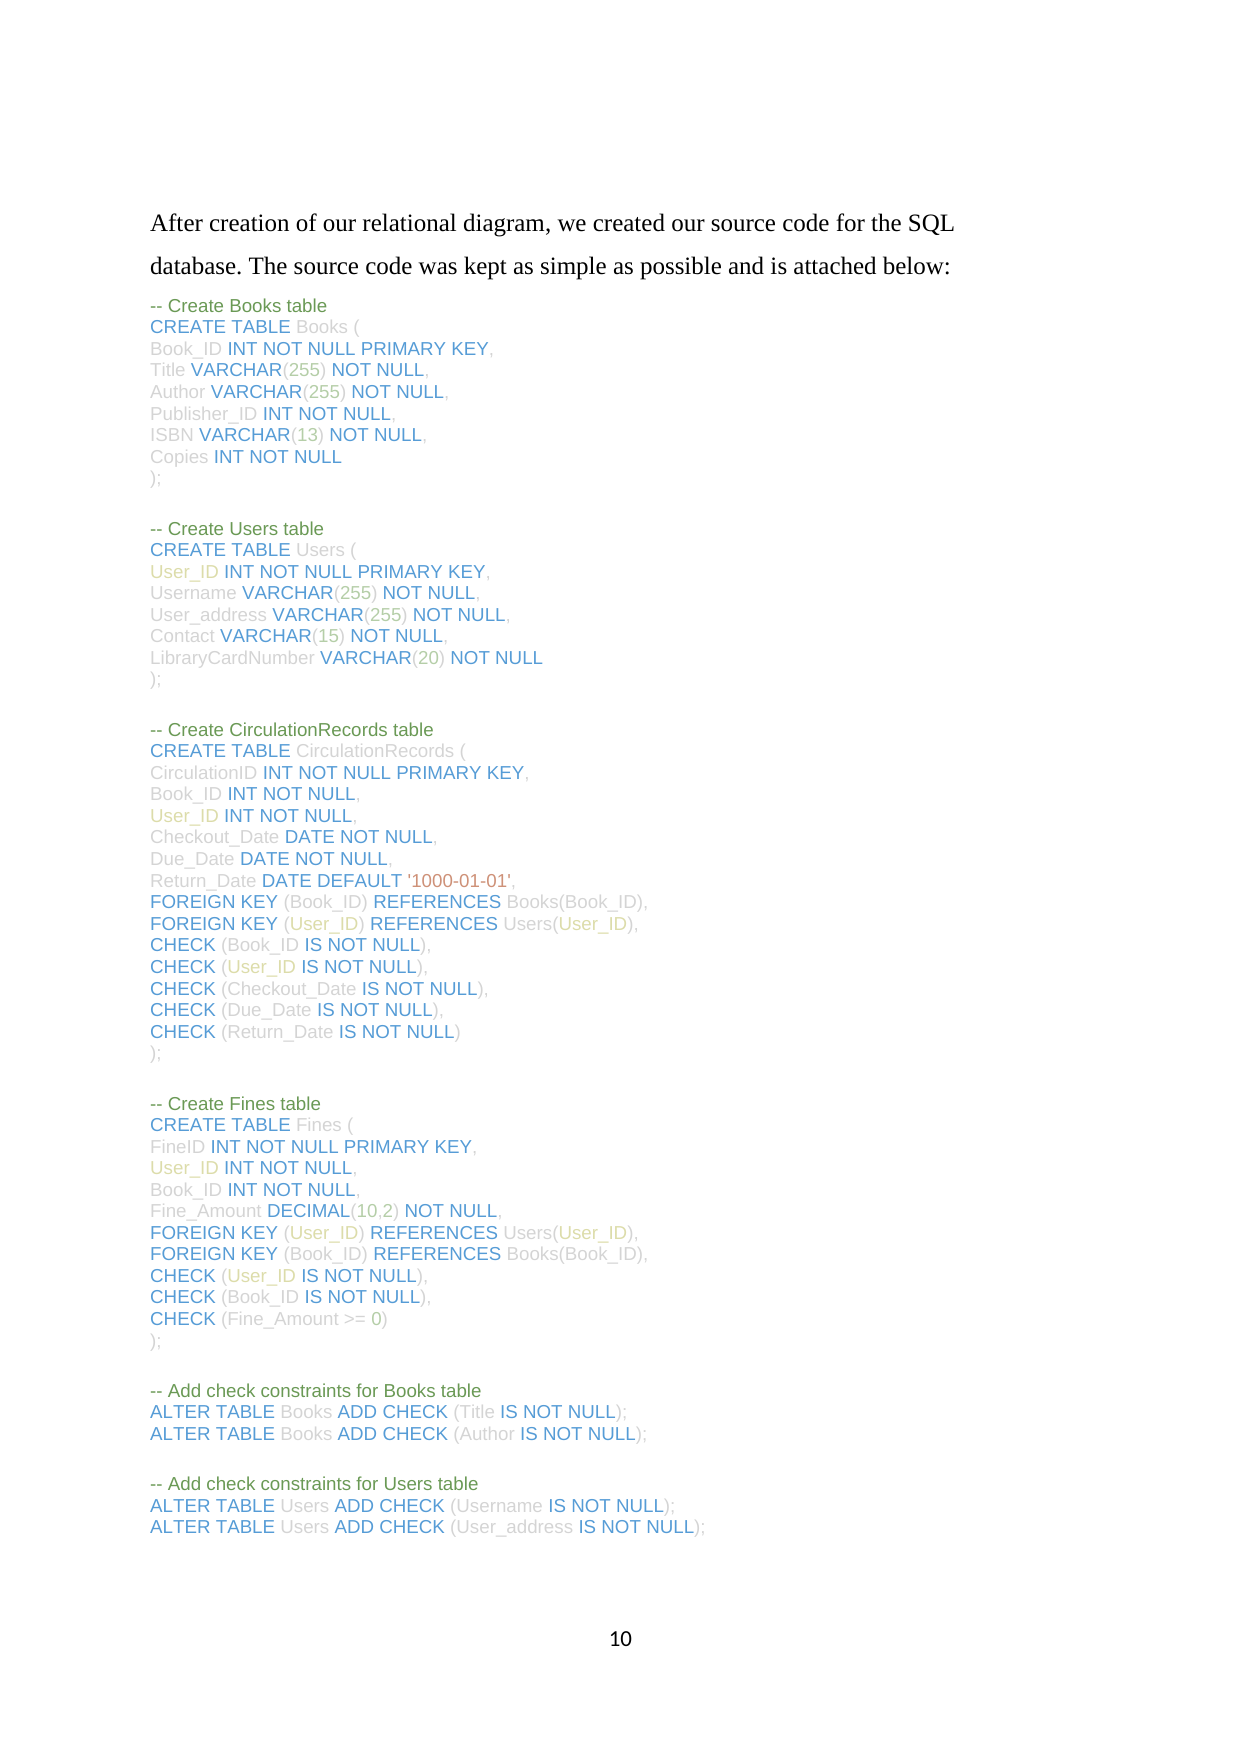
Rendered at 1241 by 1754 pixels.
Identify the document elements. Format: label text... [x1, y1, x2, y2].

text CHECK (Book_ID IS NOT NULL), [150, 934, 1090, 956]
text ALTER TABLE Users ADD CHECK (User_address IS NOT NULL); [150, 1516, 1090, 1538]
text CREATE TABLE Users ( [150, 539, 1090, 560]
text User_ID INT NOT NULL, [150, 805, 1090, 826]
text ALTER TABLE Books ADD CHECK (Title IS NOT NULL); [150, 1401, 1090, 1423]
text ALTER TABLE Books ADD CHECK (Author IS NOT NULL); [150, 1423, 1090, 1444]
text Publisher_ID INT NOT NULL, [150, 402, 1090, 424]
text CHECK (Checkout_Date IS NOT NULL), [150, 977, 1090, 999]
text -- Add check constraints for Users table [150, 1473, 1090, 1495]
text CREATE TABLE Books ( [150, 316, 1090, 338]
text FOREIGN KEY (User_ID) REFERENCES Users(User_ID), [150, 1222, 1090, 1243]
text ); [150, 668, 1090, 690]
text Author VARCHAR(255) NOT NULL, [150, 381, 1090, 402]
text CHECK (Return_Date IS NOT NULL) [150, 1020, 1090, 1042]
text CHECK (Due_Date IS NOT NULL), [150, 999, 1090, 1020]
text Due_Date DATE NOT NULL, [150, 848, 1090, 869]
text -- Create Fines table [150, 1092, 1090, 1114]
text Title VARCHAR(255) NOT NULL, [150, 359, 1090, 381]
text User_address VARCHAR(255) NOT NULL, [150, 603, 1090, 625]
text Fine_Amount DECIMAL(10,2) NOT NULL, [150, 1200, 1090, 1222]
text User_ID INT NOT NULL, [150, 1157, 1090, 1178]
text CirculationID INT NOT NULL PRIMARY KEY, [150, 762, 1090, 783]
text ISBN VARCHAR(13) NOT NULL, [150, 424, 1090, 445]
text User_ID INT NOT NULL PRIMARY KEY, [150, 560, 1090, 582]
text ALTER TABLE Users ADD CHECK (Username IS NOT NULL); [150, 1495, 1090, 1516]
text FOREIGN KEY (User_ID) REFERENCES Users(User_ID), [150, 913, 1090, 934]
text ); [150, 467, 1090, 488]
text CREATE TABLE Fines ( [150, 1114, 1090, 1135]
text FOREIGN KEY (Book_ID) REFERENCES Books(Book_ID), [150, 1243, 1090, 1265]
text FOREIGN KEY (Book_ID) REFERENCES Books(Book_ID), [150, 891, 1090, 913]
text Contact VARCHAR(15) NOT NULL, [150, 625, 1090, 647]
text -- Add check constraints for Books table [150, 1380, 1090, 1401]
text Book_ID INT NOT NULL, [150, 1178, 1090, 1200]
text -- Create CirculationRecords table [150, 718, 1090, 740]
text CHECK (Fine_Amount >= 0) [150, 1308, 1090, 1329]
text CHECK (User_ID IS NOT NULL), [150, 956, 1090, 977]
text ); [150, 1329, 1090, 1351]
text CREATE TABLE CirculationRecords ( [150, 740, 1090, 762]
text -- Create Users table [150, 517, 1090, 539]
text After creation of our relational diagram, we created our source code for the SQL database. The source code was kept as simple as possible and is attached below: [150, 208, 1023, 280]
text Book_ID INT NOT NULL PRIMARY KEY, [150, 338, 1090, 359]
text ); [150, 1042, 1090, 1063]
text Book_ID INT NOT NULL, [150, 783, 1090, 805]
text FineID INT NOT NULL PRIMARY KEY, [150, 1135, 1090, 1157]
text CHECK (Book_ID IS NOT NULL), [150, 1286, 1090, 1308]
text LibraryCardNumber VARCHAR(20) NOT NULL [150, 647, 1090, 668]
text Copies INT NOT NULL [150, 445, 1090, 467]
text -- Create Books table [150, 294, 1090, 316]
text Return_Date DATE DEFAULT '1000-01-01', [150, 869, 1090, 891]
text Checkout_Date DATE NOT NULL, [150, 826, 1090, 848]
text Username VARCHAR(255) NOT NULL, [150, 582, 1090, 603]
text CHECK (User_ID IS NOT NULL), [150, 1265, 1090, 1286]
